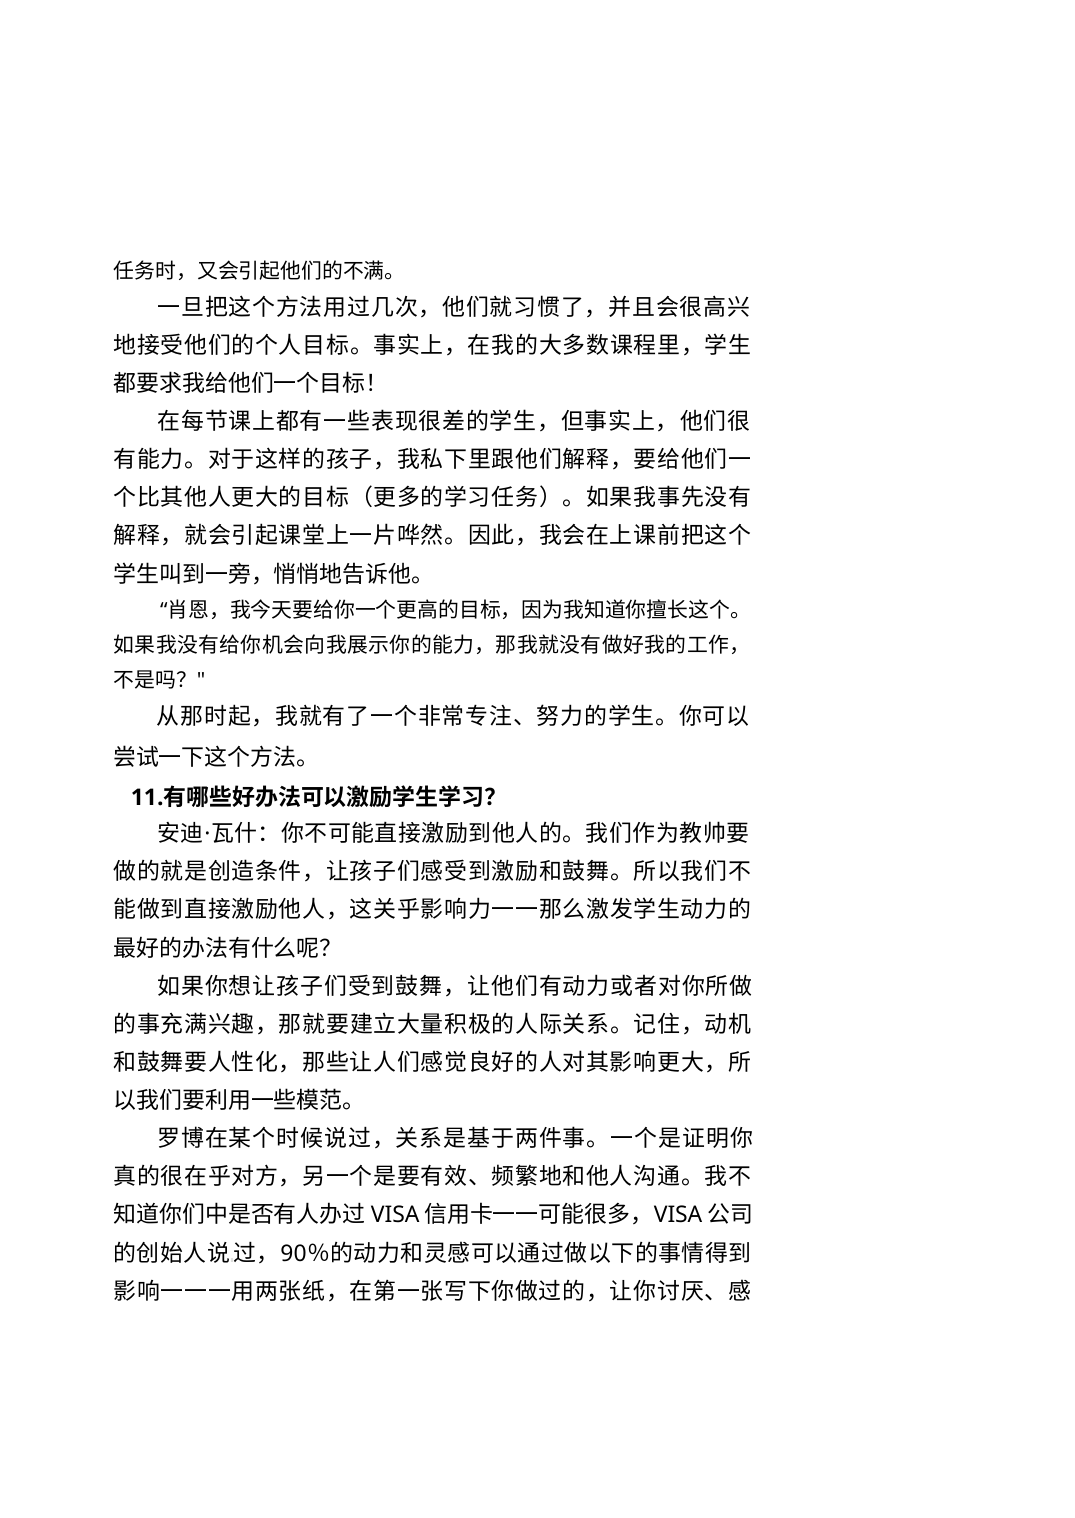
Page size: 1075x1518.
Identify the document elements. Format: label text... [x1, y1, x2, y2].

text 如果你想让孩子们受到鼓舞，让他们有动力或者对你所做的事充满兴趣，那就要建立大量积极的人际关系。记住，动机和鼓舞要人性化，那些让人们感觉良好的人对其影响更大，所以我们要利用一些模范。 [113, 968, 753, 1115]
text “肖恩，我今天要给你一个更高的目标，因为我知道你擅长这个。如果我没有给你机会向我展示你的能力，那我就没有做好我的工作，不是吗？" [113, 593, 752, 693]
text 安迪·瓦什：你不可能直接激励到他人的。我们作为教帅要做的就是创造条件，让孩子们感受到激励和鼓舞。所以我们不能做到直接激励他人，这关乎影响力一一那么激发学生动力的最好的办法有什么呢？ [113, 815, 751, 963]
subtitle 11.有哪些好办法可以激励学生学习？ [131, 778, 753, 812]
text 从那时起，我就有了一个非常专注、努力的学生。你可以尝试一下这个方法。 [113, 698, 752, 773]
text 一旦把这个方法用过几次，他们就习惯了，并且会很高兴地接受他们的个人目标。事实上，在我的大多数课程里，学生都要求我给他们一个目标！ [113, 288, 751, 398]
text 任务时，又会引起他们的不满。 [113, 254, 752, 284]
text 在每节课上都有一些表现很差的学生，但事实上，他们很有能力。对于这样的孩子，我私下里跟他们解释，要给他们一个比其他人更大的目标（更多的学习任务）。如果我事先没有解释，就会引起课堂上一片哗然。因此，我会在上课前把这个学生叫到一旁，悄悄地告诉他。 [113, 403, 751, 589]
